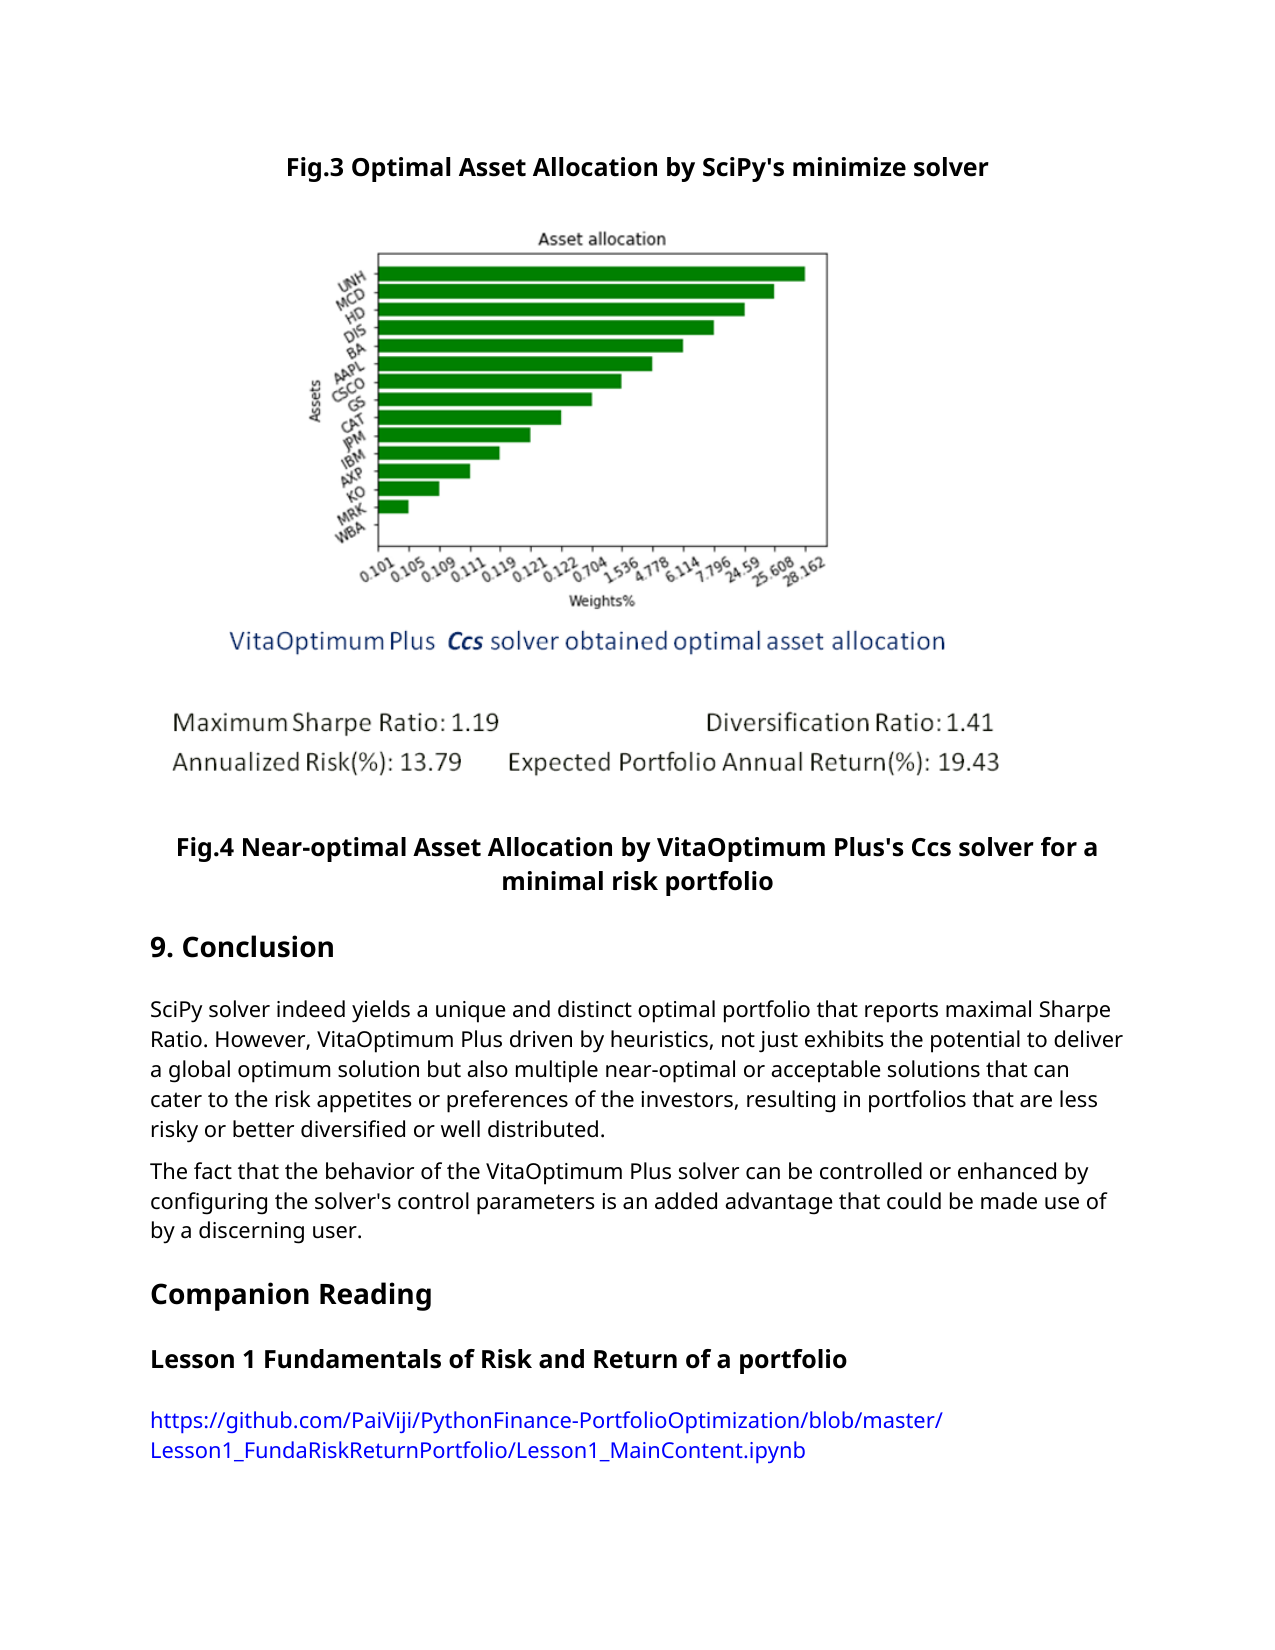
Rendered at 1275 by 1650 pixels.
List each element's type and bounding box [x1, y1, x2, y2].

picture [150, 213, 1125, 801]
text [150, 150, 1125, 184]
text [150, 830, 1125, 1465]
